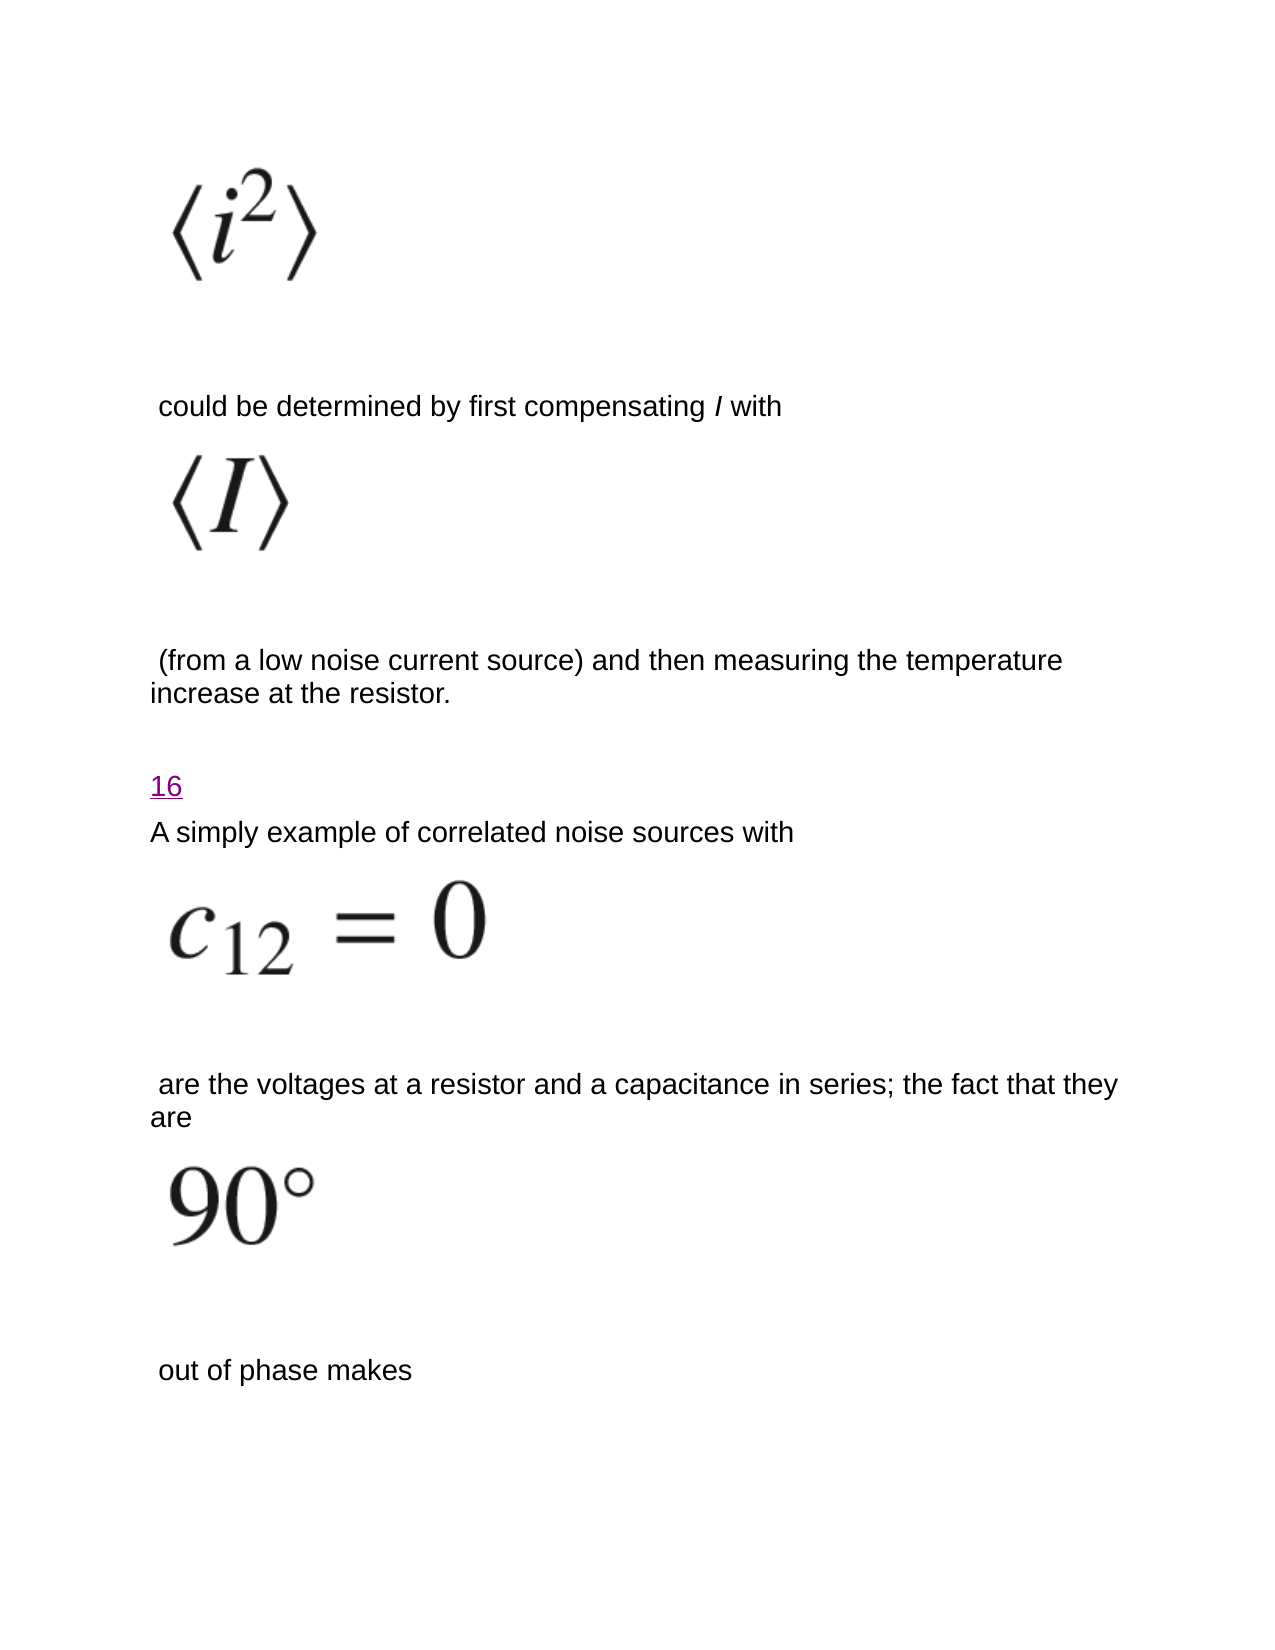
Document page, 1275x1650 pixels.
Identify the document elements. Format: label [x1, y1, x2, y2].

picture [150, 860, 496, 1055]
picture [150, 435, 302, 631]
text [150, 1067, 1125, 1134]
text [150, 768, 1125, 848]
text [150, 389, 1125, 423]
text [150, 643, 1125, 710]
picture [150, 150, 330, 377]
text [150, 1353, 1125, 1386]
picture [150, 1146, 330, 1341]
